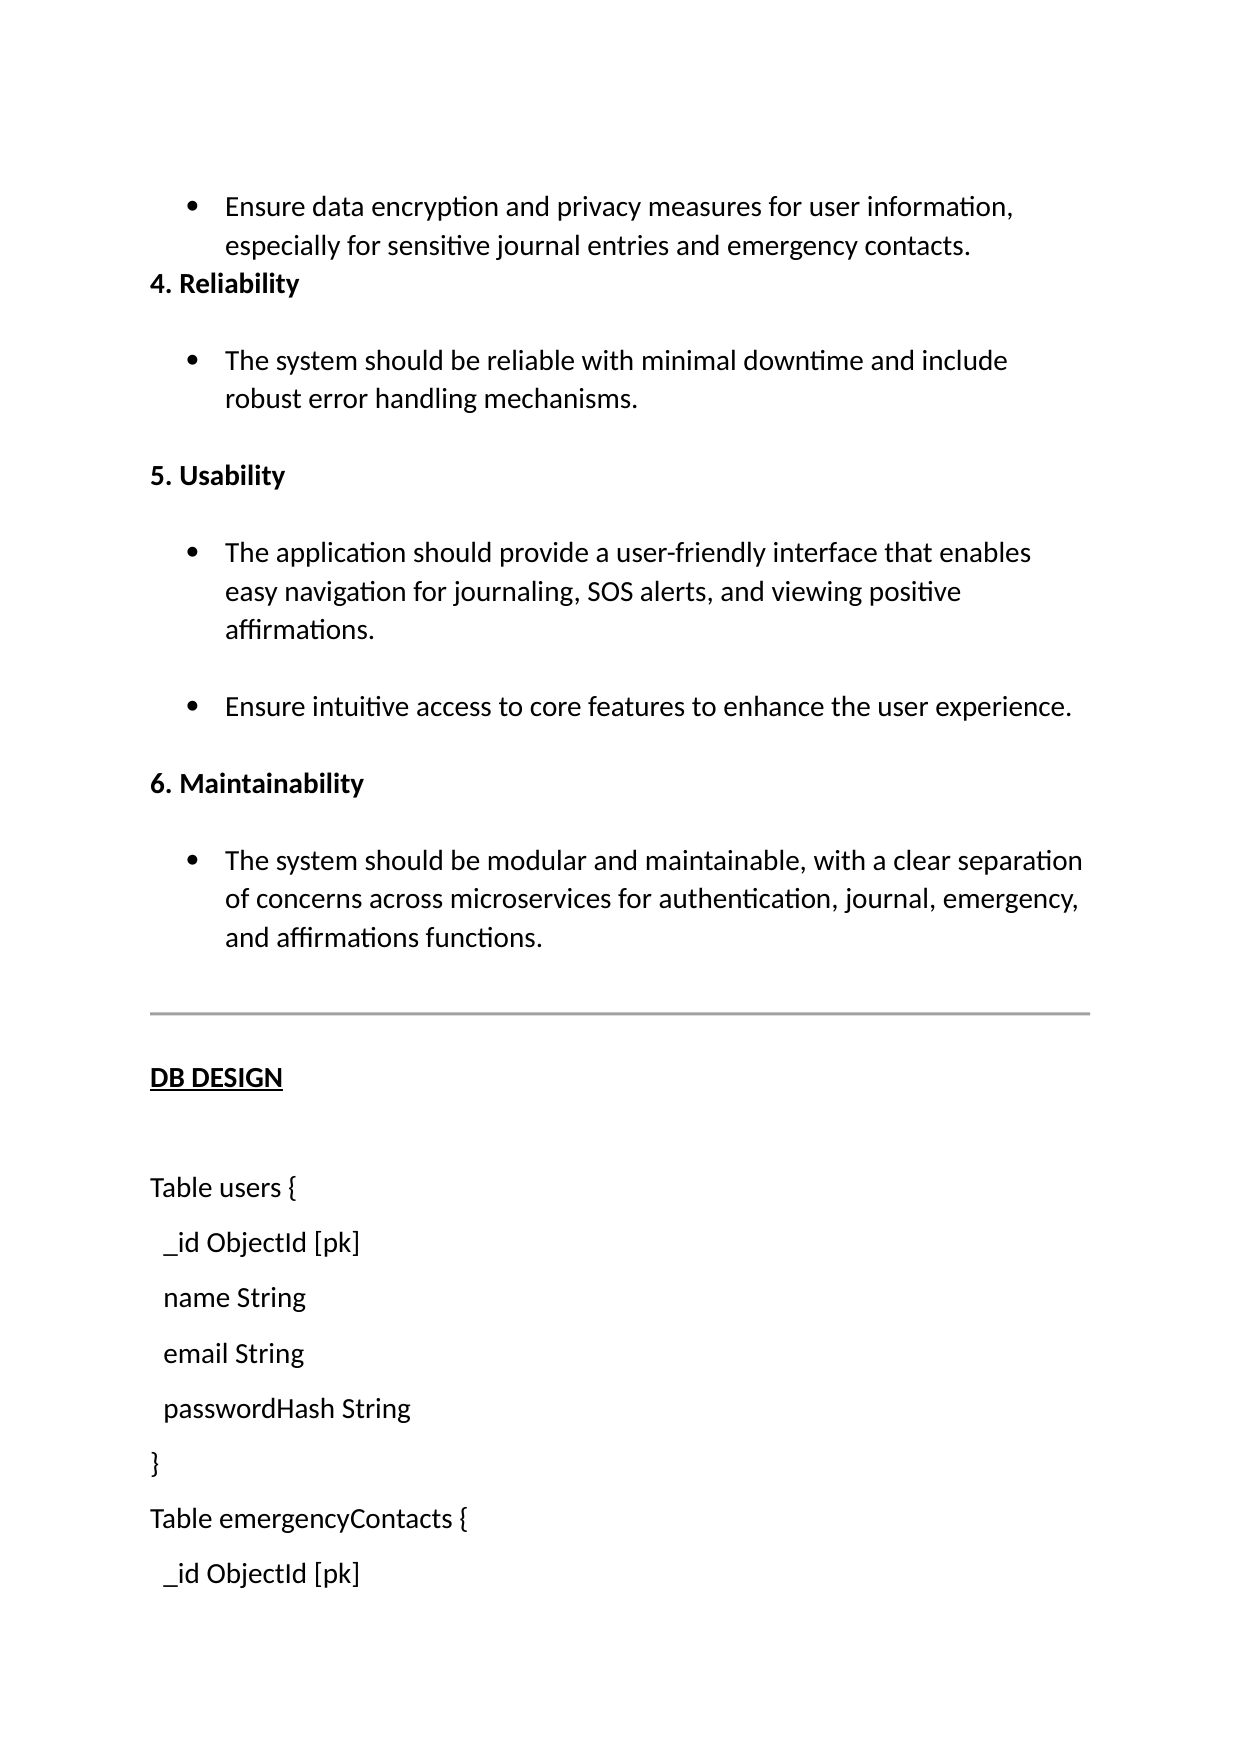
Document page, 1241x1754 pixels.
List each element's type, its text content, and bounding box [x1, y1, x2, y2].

list Ensure intuitive access to core features to enhance the user experience. [187, 688, 1090, 724]
text email String [150, 1335, 1090, 1370]
list The system should be reliable with minimal downtime and include robust error handling mechanisms. [187, 342, 1090, 416]
list Ensure data encryption and privacy measures for user information, especially for sensitive journal entries and emergency contacts. [187, 188, 1090, 262]
text passwordHash String [150, 1390, 1090, 1425]
text Table users { [150, 1169, 1090, 1205]
text 4. Reliability [150, 265, 1090, 301]
text } [150, 1445, 1090, 1481]
list The system should be modular and maintainable, with a clear separation of concerns across microservices for authentication, journal, emergency, and affirmations functions. [187, 842, 1090, 954]
text _id ObjectId [pk] [150, 1224, 1090, 1260]
text DB DESIGN [150, 1059, 1090, 1095]
text Table emergencyContacts { [150, 1500, 1090, 1536]
text name String [150, 1279, 1090, 1315]
text 5. Usability [150, 457, 1090, 493]
text 6. Maintainability [150, 765, 1090, 801]
list The application should provide a user-friendly interface that enables easy navigation for journaling, SOS alerts, and viewing positive affirmations. [187, 534, 1090, 647]
text _id ObjectId [pk] [150, 1555, 1090, 1591]
